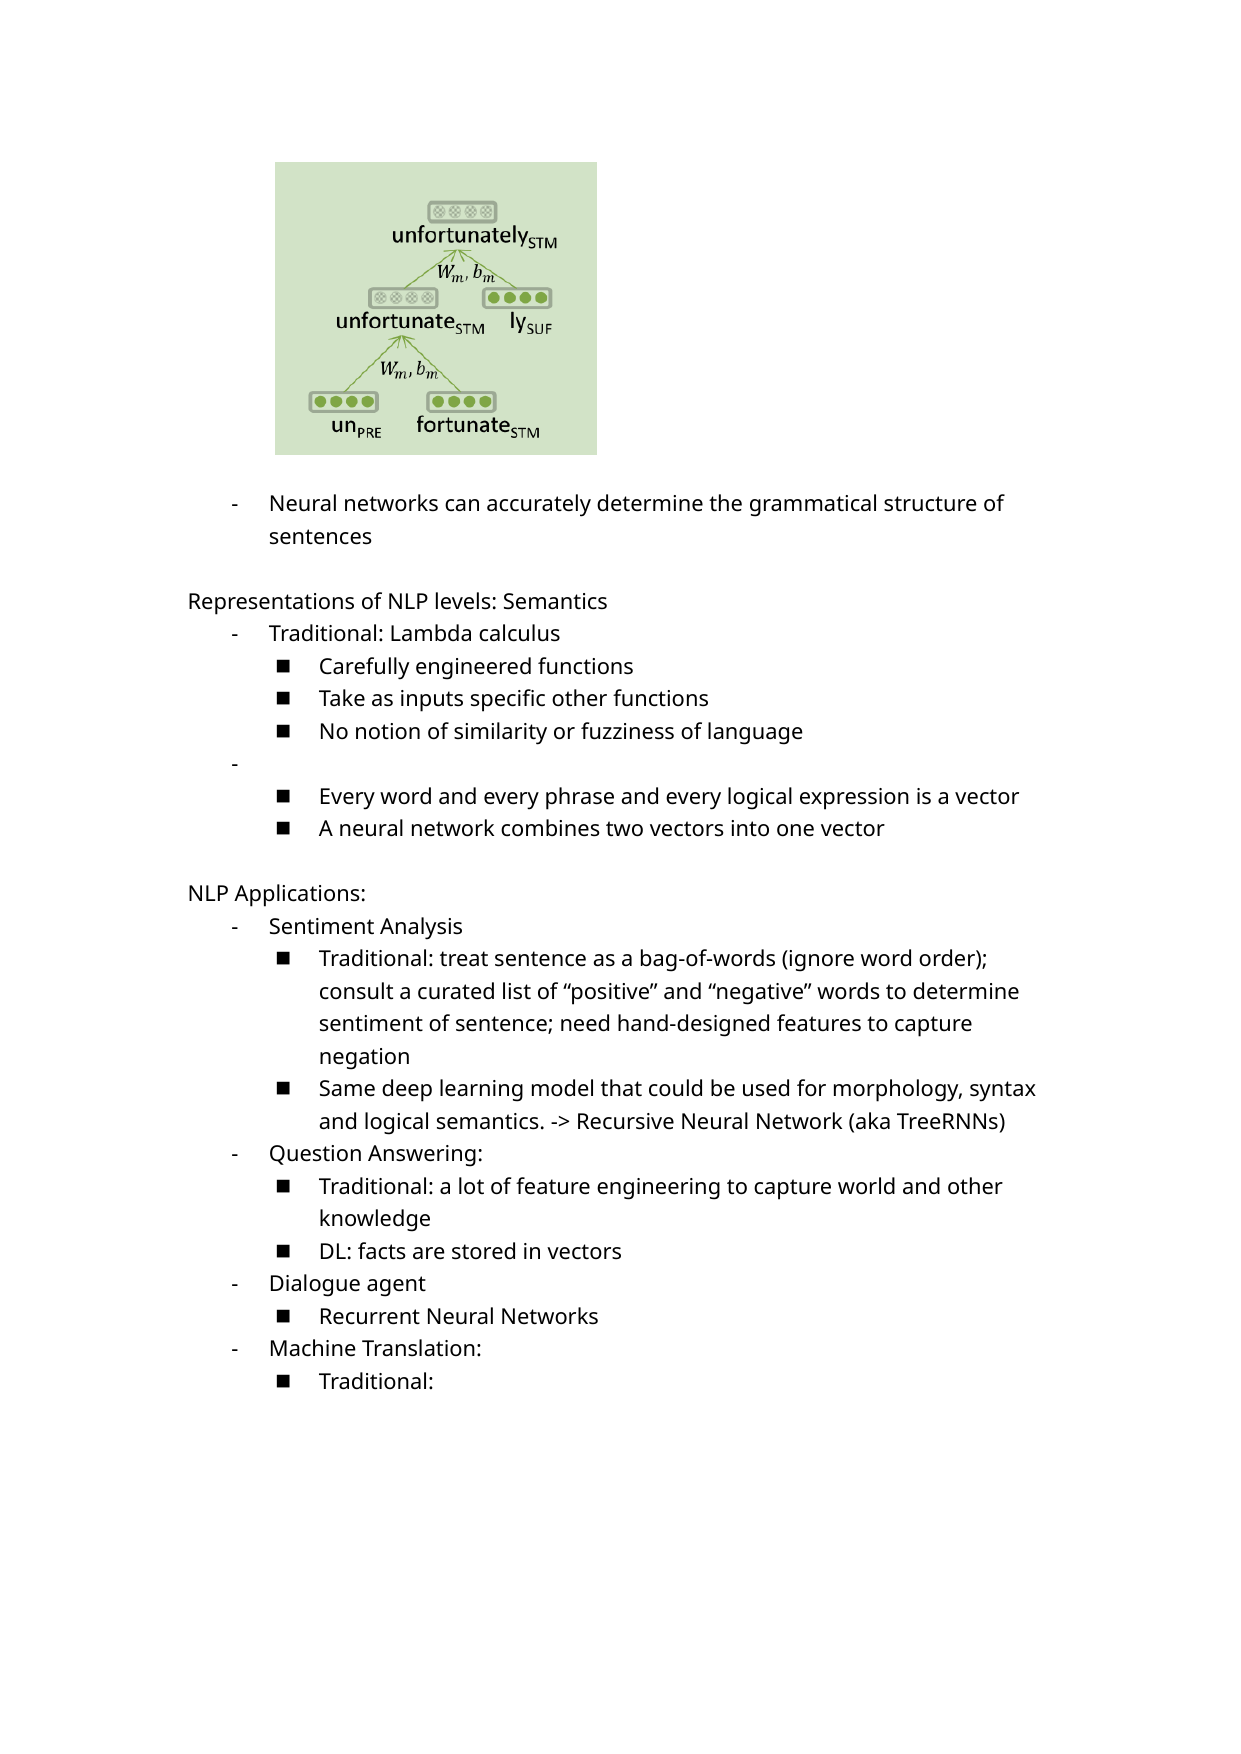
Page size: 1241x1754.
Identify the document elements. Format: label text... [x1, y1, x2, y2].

text NLP Applications: [187, 877, 1053, 909]
list Question Answering: [231, 1137, 1053, 1169]
list A neural network combines two vectors into one vector [275, 812, 1053, 844]
list Recurrent Neural Networks [275, 1299, 1053, 1332]
list Every word and every phrase and every logical expression is a vector [275, 779, 1053, 812]
list Take as inputs specific other functions [275, 682, 1053, 714]
list Carefully engineered functions [275, 649, 1053, 682]
list Dialogue agent [231, 1267, 1053, 1299]
list Traditional: Lambda calculus [231, 617, 1053, 649]
list Traditional: a lot of feature engineering to capture world and other knowledge [275, 1169, 1053, 1234]
list DL: facts are stored in vectors [275, 1234, 1053, 1267]
list Same deep learning model that could be used for morphology, syntax and logical semantics. -> Recursive Neural Network (aka TreeRNNs) [275, 1072, 1053, 1137]
picture [275, 162, 597, 455]
list Machine Translation: [231, 1332, 1053, 1364]
list Traditional: [275, 1364, 1053, 1397]
list Sentiment Analysis [231, 909, 1053, 942]
text Representations of NLP levels: Semantics [187, 584, 1053, 617]
list Traditional: treat sentence as a bag-of-words (ignore word order); consult a curated list of “positive” and “negative” words to determine sentiment of sentence; need hand-designed features to capture negation [275, 942, 1053, 1072]
list Neural networks can accurately determine the grammatical structure of sentences [231, 487, 1053, 552]
list No notion of similarity or fuzziness of language [275, 714, 1053, 747]
